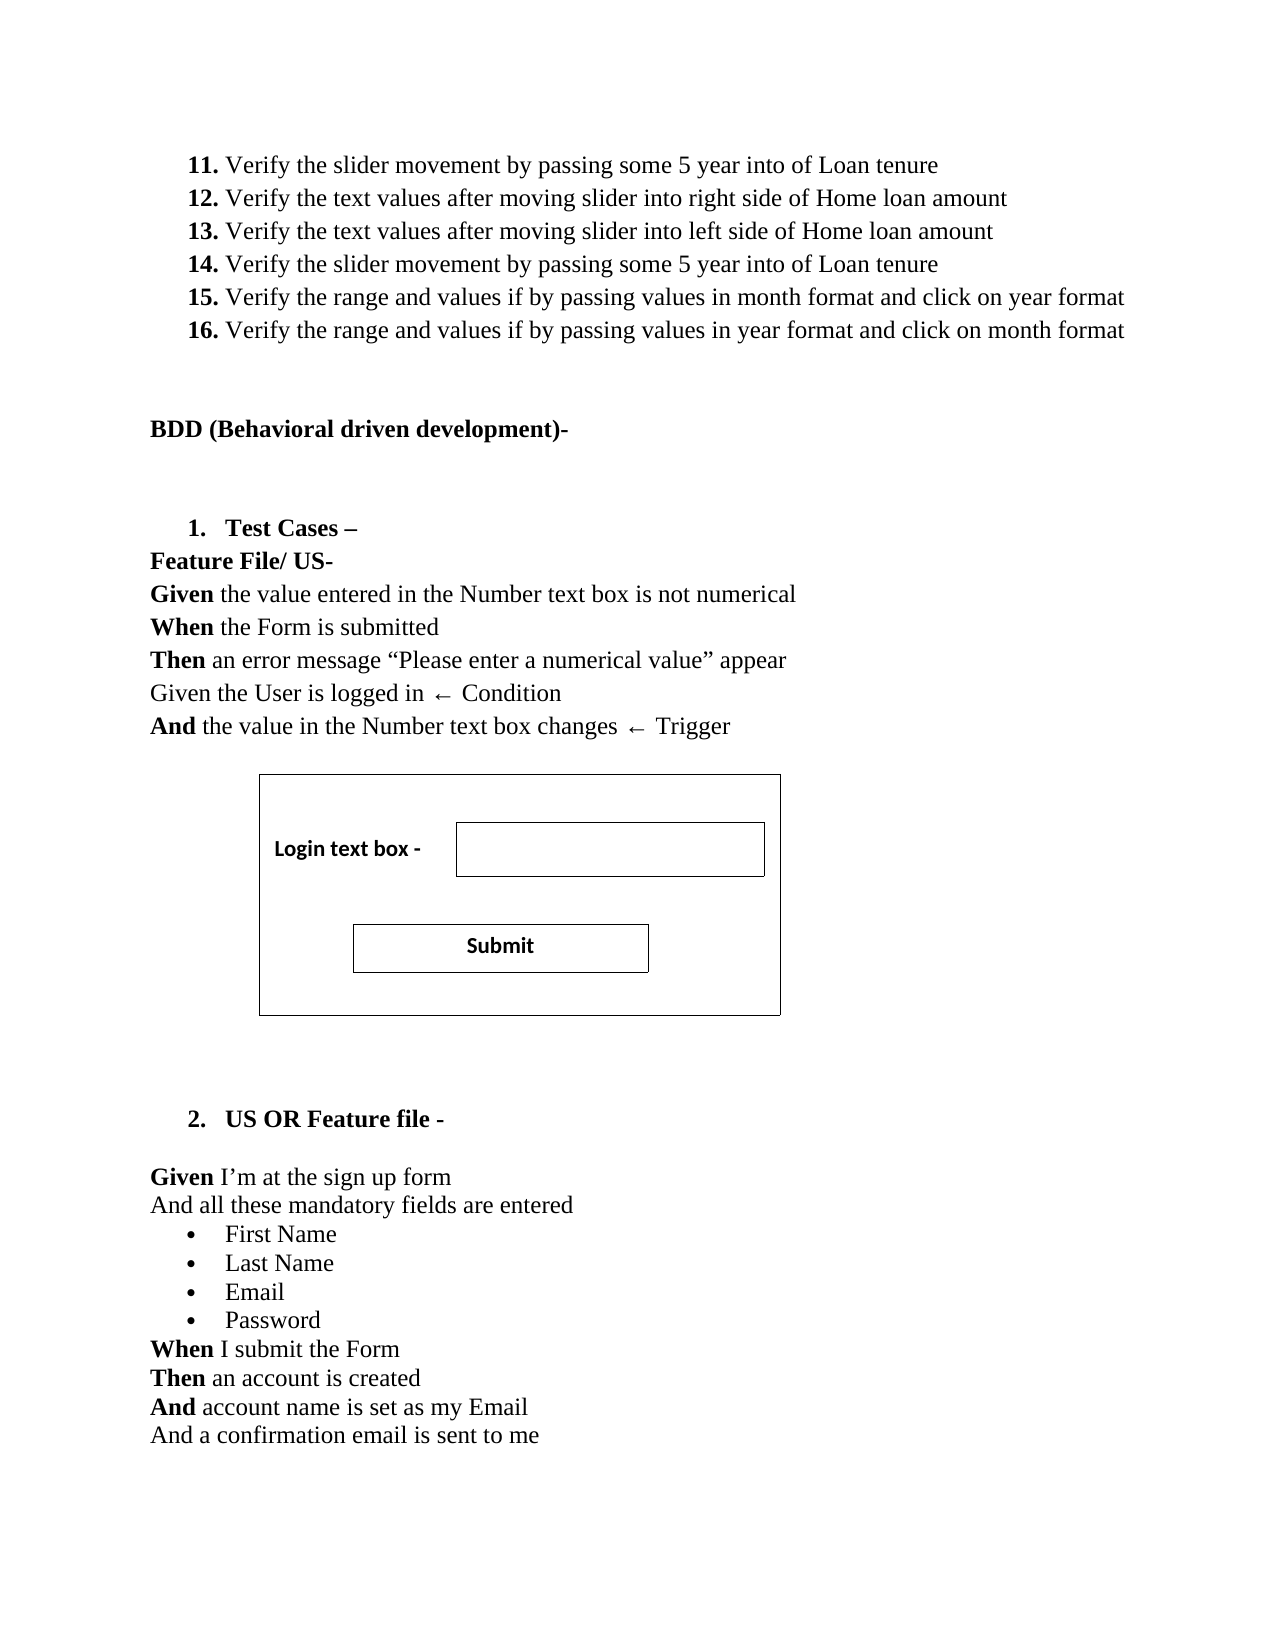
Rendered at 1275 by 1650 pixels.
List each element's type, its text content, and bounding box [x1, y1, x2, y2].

text Given the value entered in the Number text box is not numerical When the Form is submitted Then an error message “Please enter a numerical value” appear Given the User is logged in ← Condition And the value in the Number text box changes ← Trigger [150, 579, 1125, 740]
list Verify the range and values if by passing values in month format and click on year format [187, 282, 1125, 311]
list First Name [187, 1219, 1125, 1248]
text Feature File/ US- [150, 546, 1125, 575]
text BDD (Behavioral driven development)- [150, 414, 1125, 443]
list Verify the text values after moving slider into left side of Home loan amount [187, 216, 1125, 245]
text When I submit the Form Then an account is created And account name is set as my Email And a confirmation email is sent to me [150, 1334, 1125, 1449]
list Email [187, 1277, 1125, 1305]
list Verify the slider movement by passing some 5 year into of Loan tenure [187, 150, 1125, 179]
text Given I’m at the sign up form And all these mandatory fields are entered [150, 1162, 1125, 1219]
list Last Name [187, 1248, 1125, 1277]
list US OR Feature file - [187, 1104, 1125, 1132]
list Password [187, 1305, 1125, 1334]
list Verify the range and values if by passing values in year format and click on month format [187, 315, 1125, 344]
list Verify the slider movement by passing some 5 year into of Loan tenure [187, 249, 1125, 278]
list Test Cases – [187, 513, 1125, 542]
list Verify the text values after moving slider into right side of Home loan amount [187, 183, 1125, 212]
